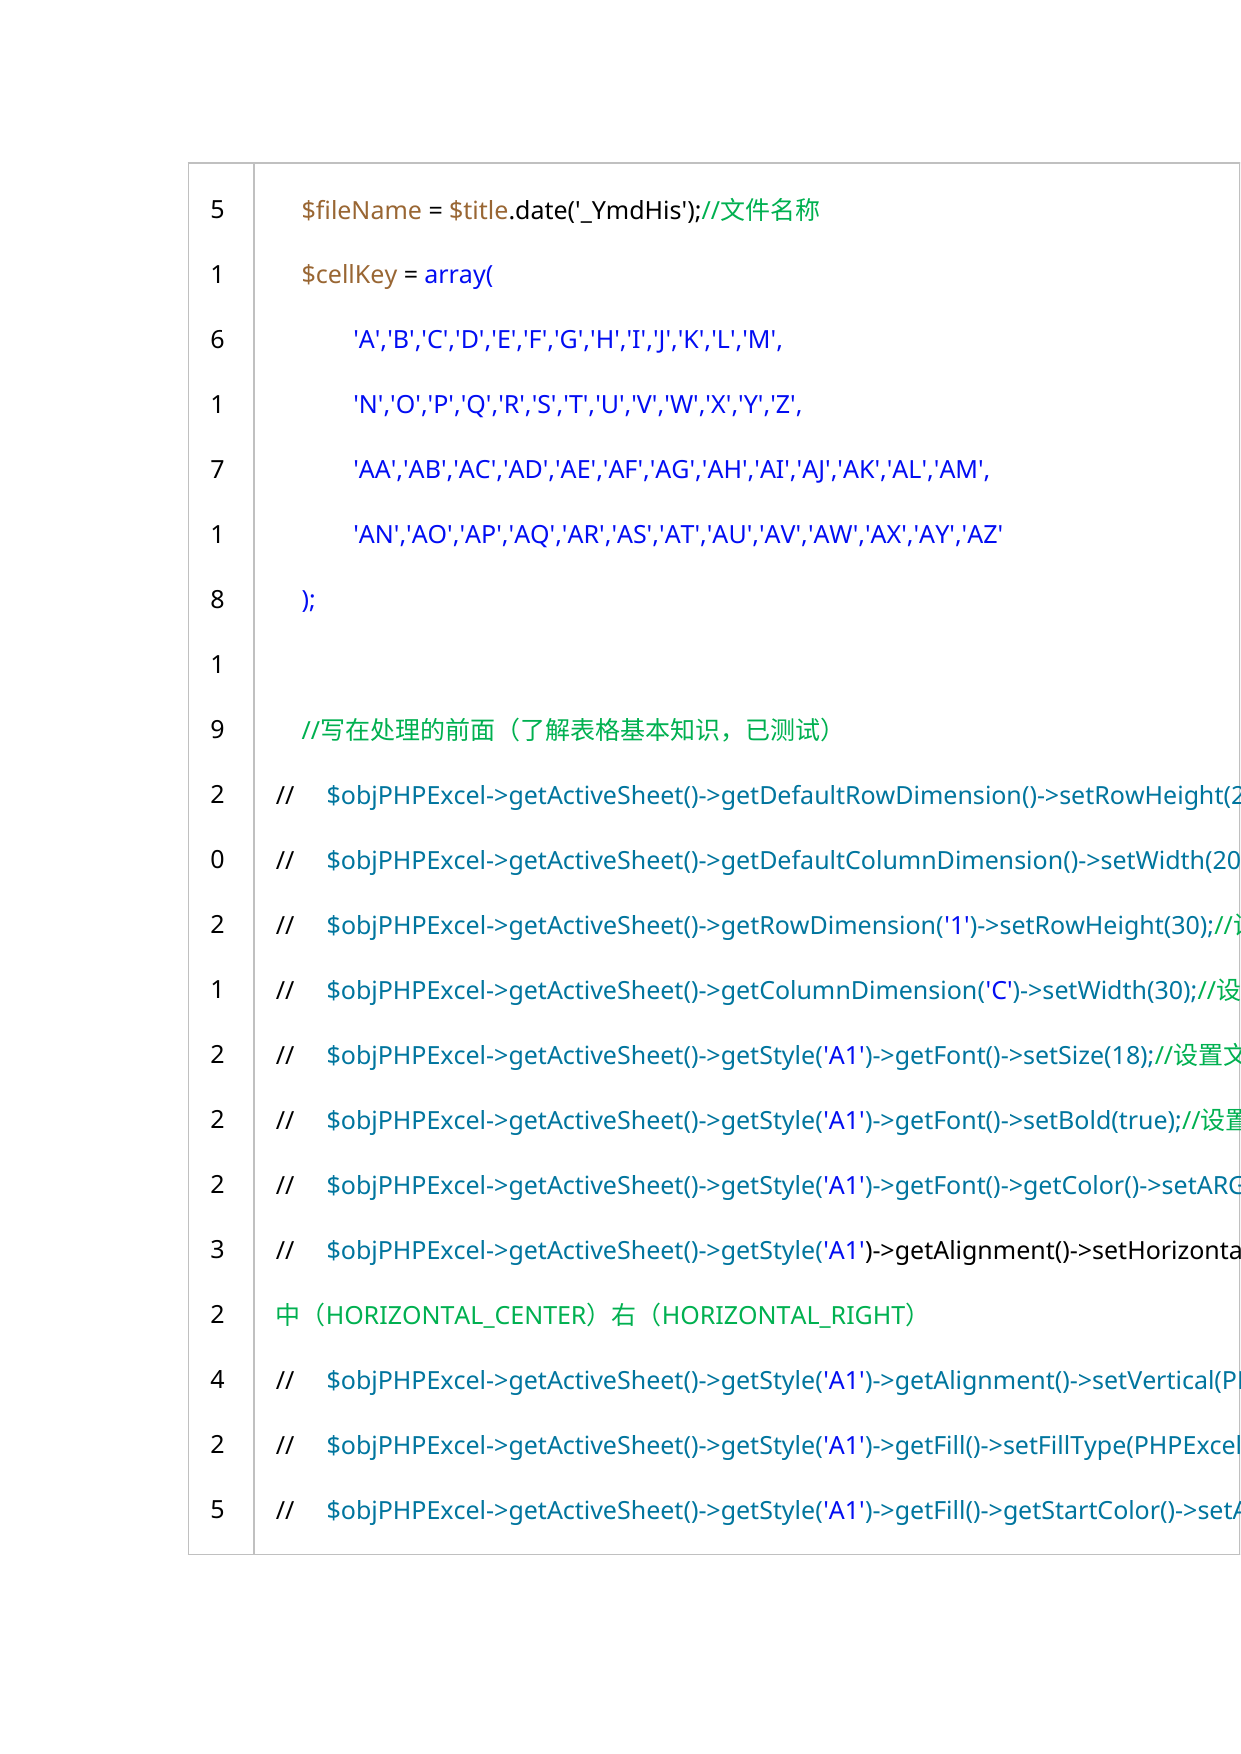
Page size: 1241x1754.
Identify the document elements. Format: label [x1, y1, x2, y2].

table_header [189, 164, 253, 1553]
table_header [255, 164, 1239, 1553]
